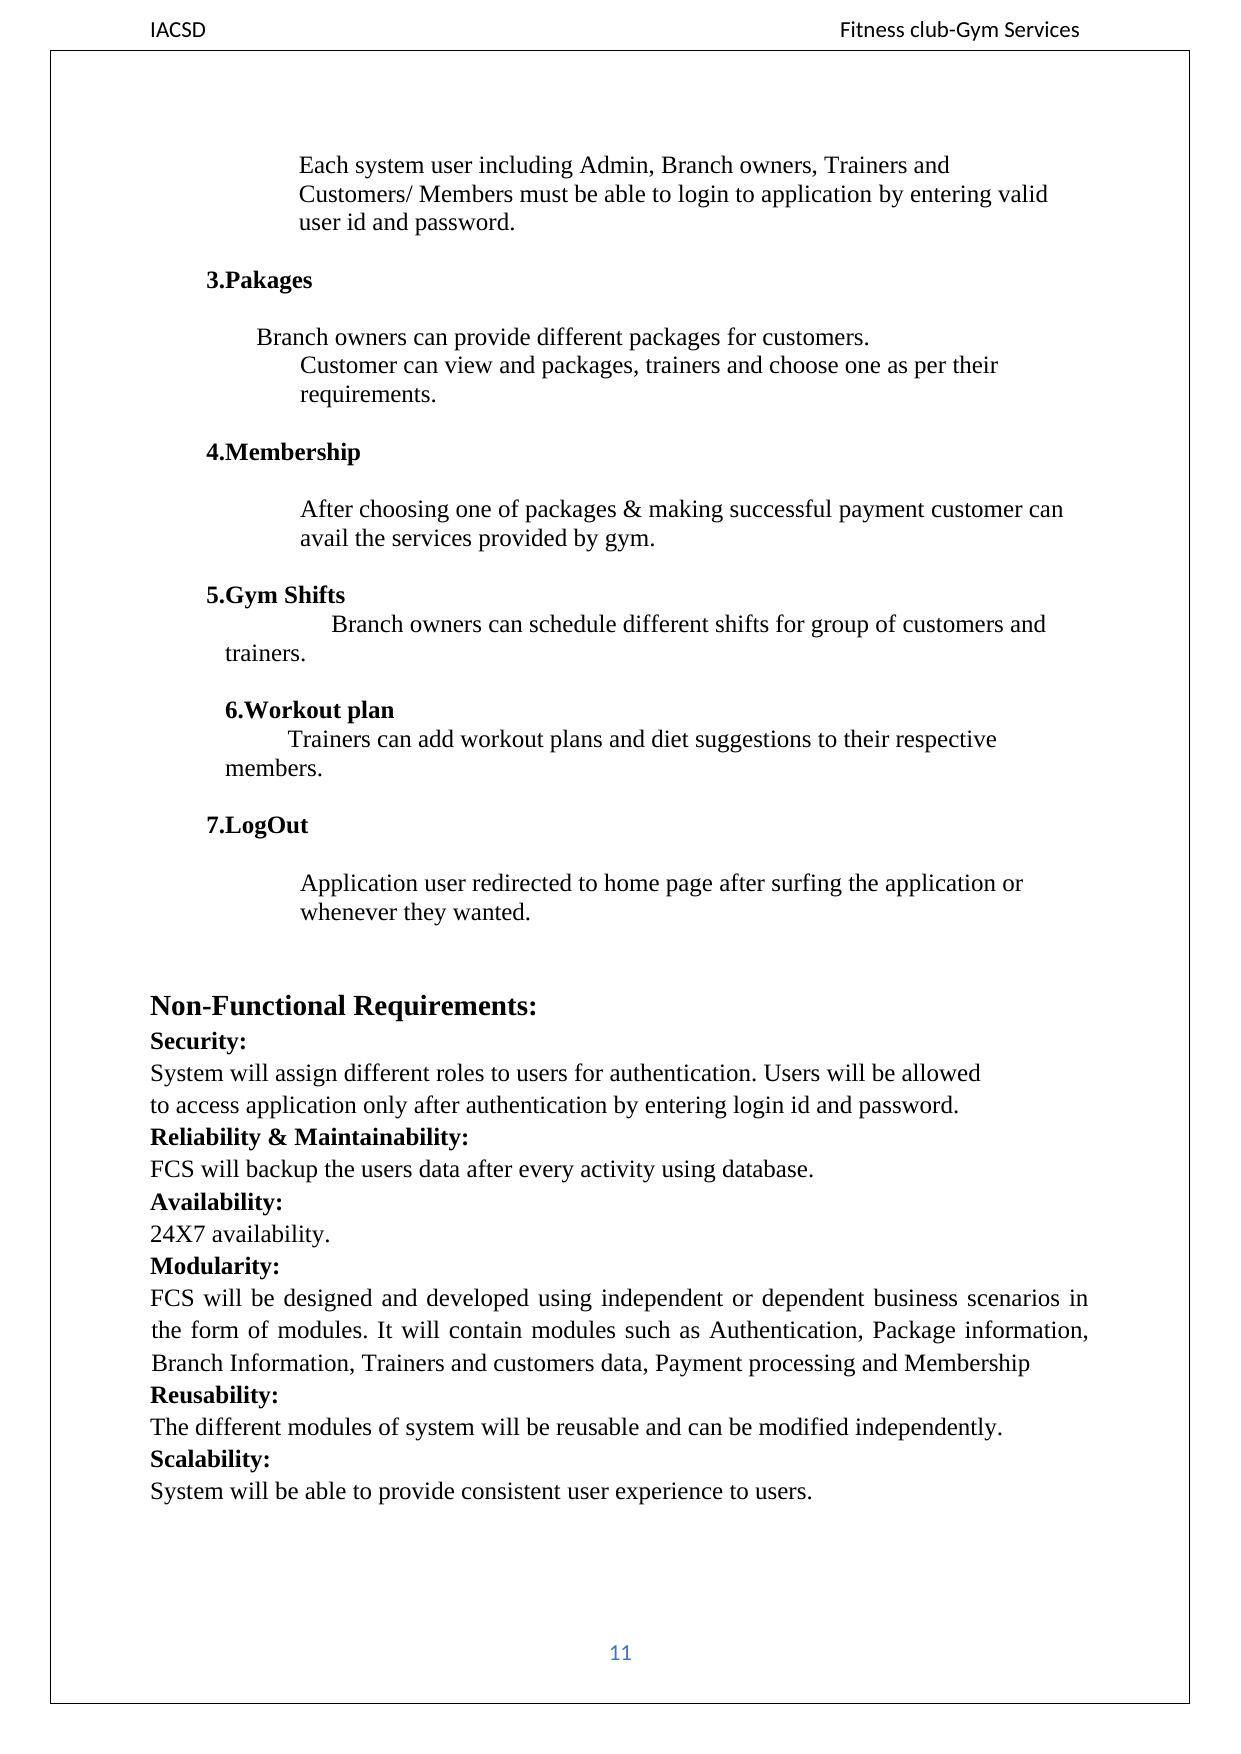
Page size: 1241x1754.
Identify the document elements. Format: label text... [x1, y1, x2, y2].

text FCS will be designed and developed using independent or dependent business scenarios in the form of modules. It will contain modules such as Authentication, Package information, Branch Information, Trainers and customers data, Payment processing and Membership [150, 1283, 1090, 1376]
text 6.Workout plan [225, 696, 1090, 724]
text The different modules of system will be reusable and can be modified independently. [150, 1412, 1090, 1441]
text Branch owners can schedule different shifts for group of customers and trainers. [225, 609, 1090, 667]
text Trainers can add workout plans and diet suggestions to their respective members. [225, 724, 1090, 782]
text Modularity: [150, 1251, 1090, 1280]
text Scalability: [150, 1444, 1090, 1473]
text 4.Membership [150, 437, 1090, 466]
text Reliability & Maintainability: [150, 1122, 1090, 1151]
text 5.Gym Shifts [150, 581, 1090, 609]
text Customer can view and packages, trainers and choose one as per their requirements. [300, 351, 1090, 408]
text to access application only after authentication by entering login id and password. [150, 1090, 1090, 1119]
text 3.Pakages [150, 265, 1090, 294]
text Availability: [150, 1187, 1090, 1216]
text Non-Functional Requirements: [150, 988, 1090, 1022]
text Security: [150, 1026, 1090, 1054]
text 24X7 availability. [150, 1219, 1090, 1248]
text Each system user including Admin, Branch owners, Trainers and Customers/ Members must be able to login to application by entering valid user id and password. [299, 150, 1090, 236]
text System will assign different roles to users for authentication. Users will be allowed [150, 1058, 1090, 1087]
text 7.LogOut [150, 811, 1090, 839]
text FCS will backup the users data after every activity using database. [150, 1154, 1090, 1183]
text After choosing one of packages & making successful payment customer can avail the services provided by gym. [300, 494, 1090, 552]
text Reusability: [150, 1380, 1090, 1409]
text Application user redirected to home page after surfing the application or whenever they wanted. [300, 868, 1090, 926]
text Branch owners can provide different packages for customers. [150, 322, 1090, 351]
text System will be able to provide consistent user experience to users. [150, 1476, 1090, 1505]
